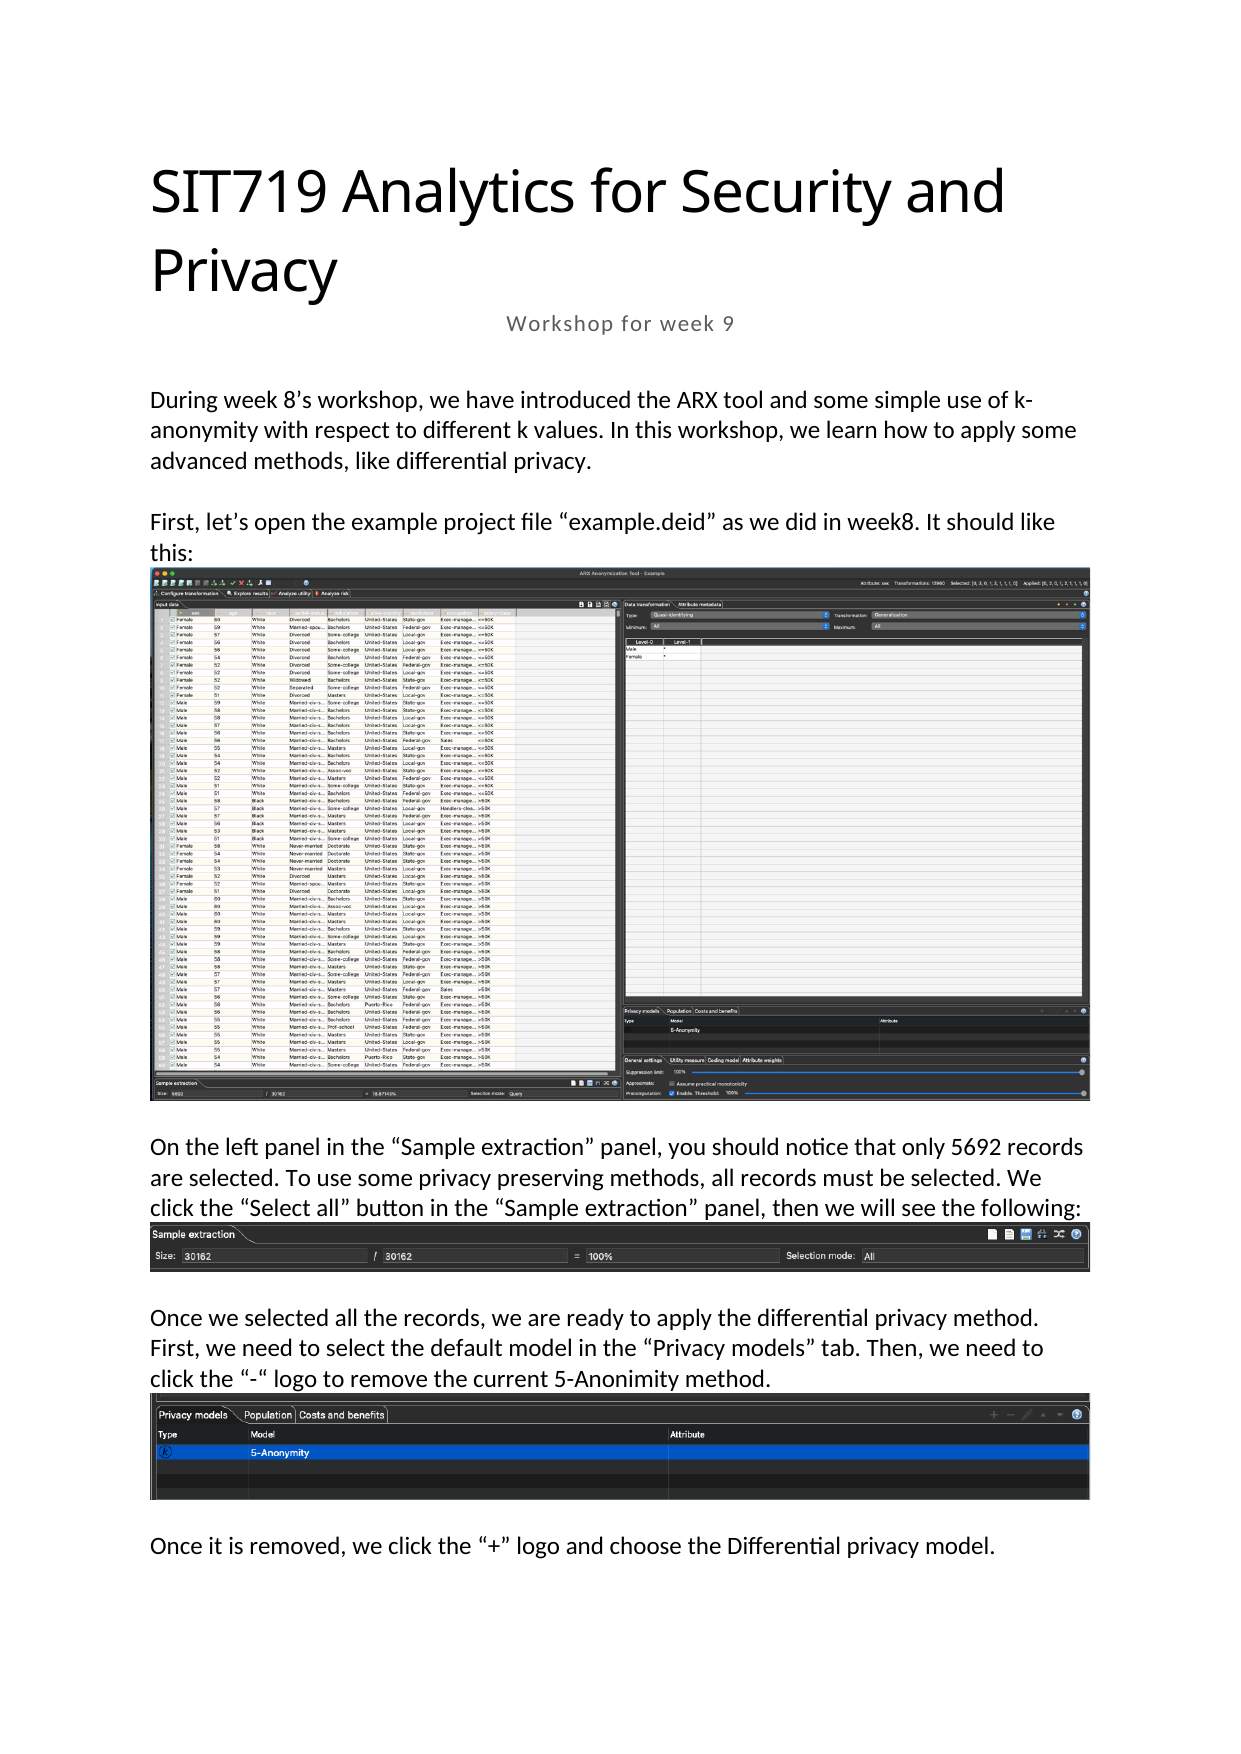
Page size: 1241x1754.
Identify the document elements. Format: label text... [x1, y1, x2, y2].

title SIT719 Analytics for Security and Privacy [150, 150, 1090, 309]
picture [150, 1222, 1091, 1272]
text During week 8’s workshop, we have introduced the ARX tool and some simple use of k-anonymity with respect to different k values. In this workshop, we learn how to apply some advanced methods, like differential privacy. [150, 384, 1090, 476]
picture [150, 567, 1091, 1101]
text On the left panel in the “Sample extraction” panel, you should notice that only 5692 records are selected. To use some privacy preserving methods, all records must be selected. We click the “Select all” button in the “Sample extraction” panel, then we will see the following: [150, 1131, 1090, 1222]
text Once we selected all the records, we are ready to apply the differential privacy method. First, we need to select the default model in the “Privacy models” tab. Then, we need to click the “-“ logo to remove the current 5-Anonimity method. [150, 1302, 1090, 1393]
text First, let’s open the example project file “example.deid” as we did in week8. It should like this: [150, 506, 1090, 567]
text Once it is removed, we click the “+” logo and choose the Differential privacy model. [150, 1530, 1090, 1561]
subtitle Workshop for week 9 [150, 309, 1090, 337]
picture [150, 1393, 1091, 1500]
